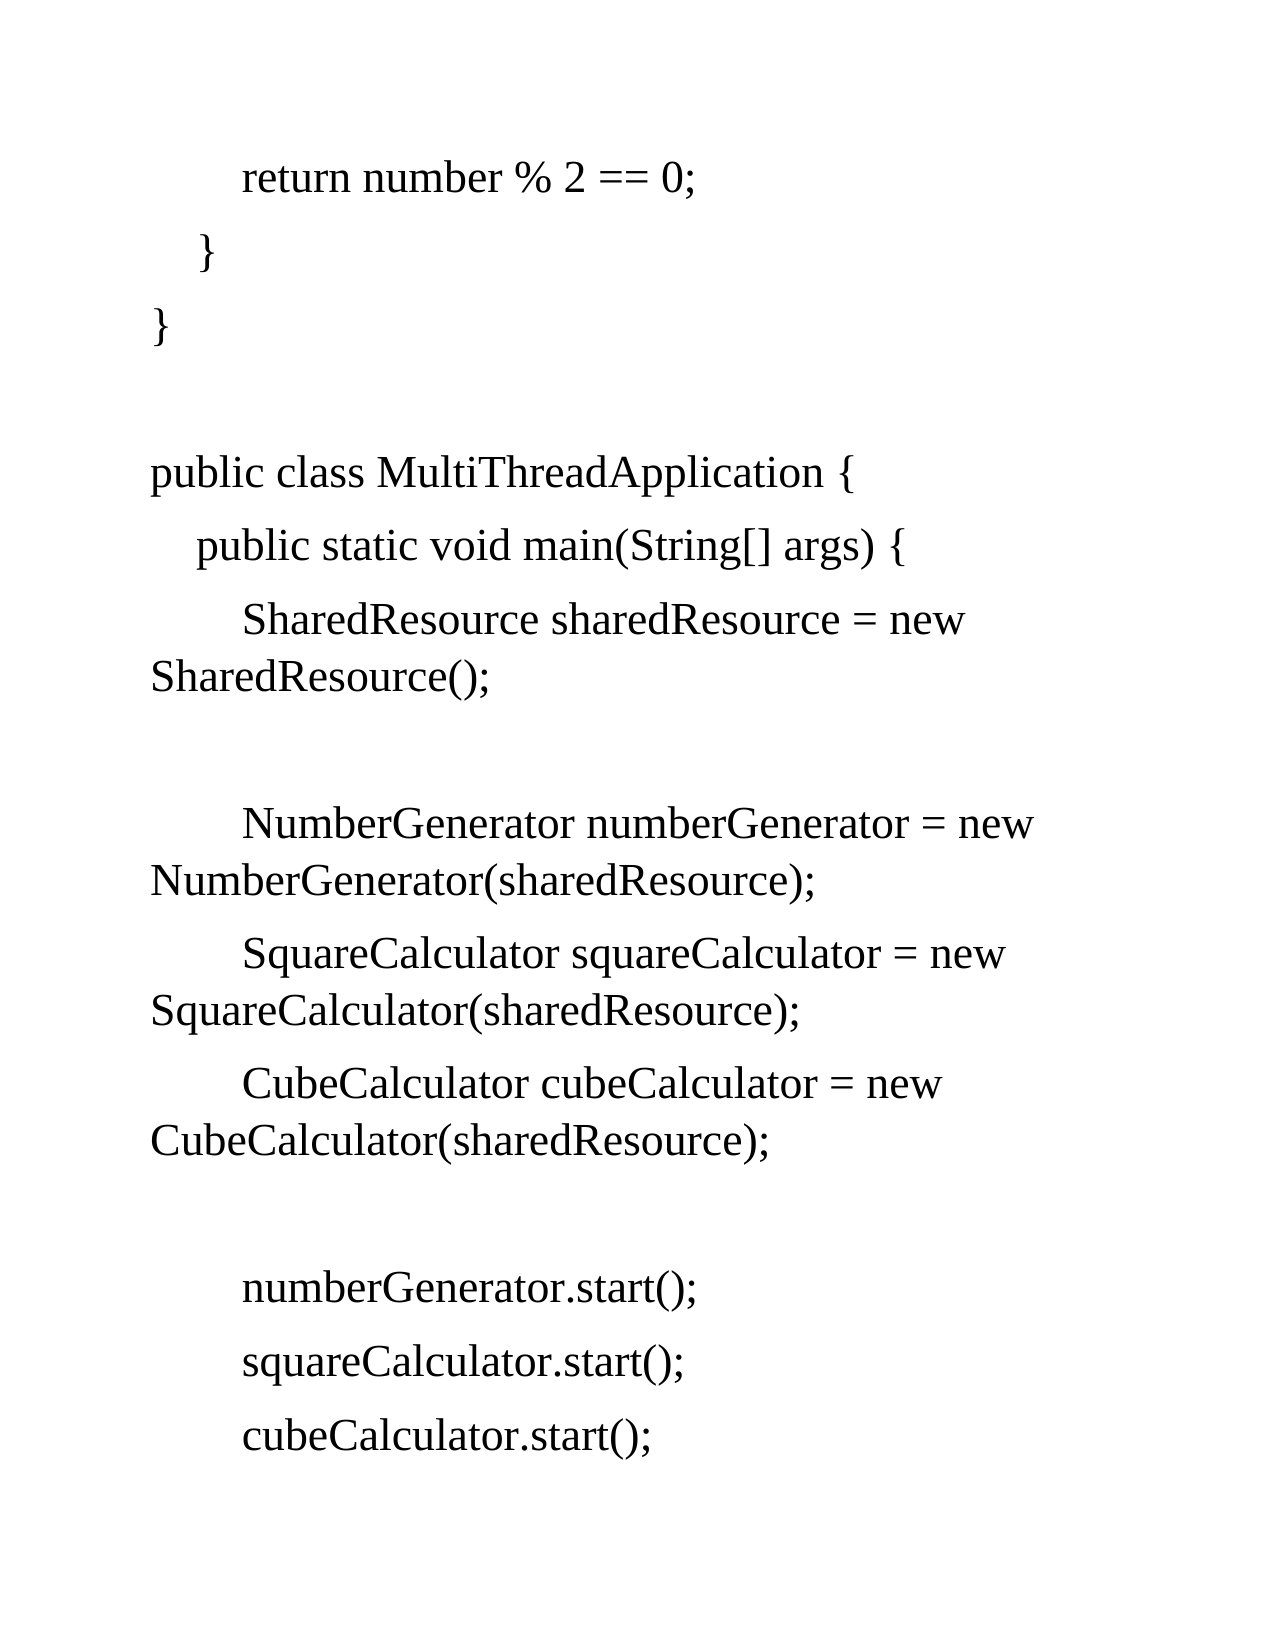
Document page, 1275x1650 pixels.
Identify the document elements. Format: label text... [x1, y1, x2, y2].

text } [150, 297, 1125, 350]
text numberGenerator.start(); [150, 1260, 1125, 1313]
text } [150, 223, 1125, 276]
text public class MultiThreadApplication { [150, 444, 1125, 497]
text NumberGenerator numberGenerator = new NumberGenerator(sharedResource); [150, 795, 1125, 905]
text public static void main(String[] args) { [150, 518, 1125, 570]
text return number % 2 == 0; [150, 150, 1125, 203]
text squareCalculator.start(); [150, 1333, 1125, 1386]
text SharedResource sharedResource = new SharedResource(); [150, 591, 1125, 701]
text CubeCalculator cubeCalculator = new CubeCalculator(sharedResource); [150, 1056, 1125, 1166]
text cubeCalculator.start(); [150, 1407, 1125, 1460]
text SquareCalculator squareCalculator = new SquareCalculator(sharedResource); [150, 926, 1125, 1035]
